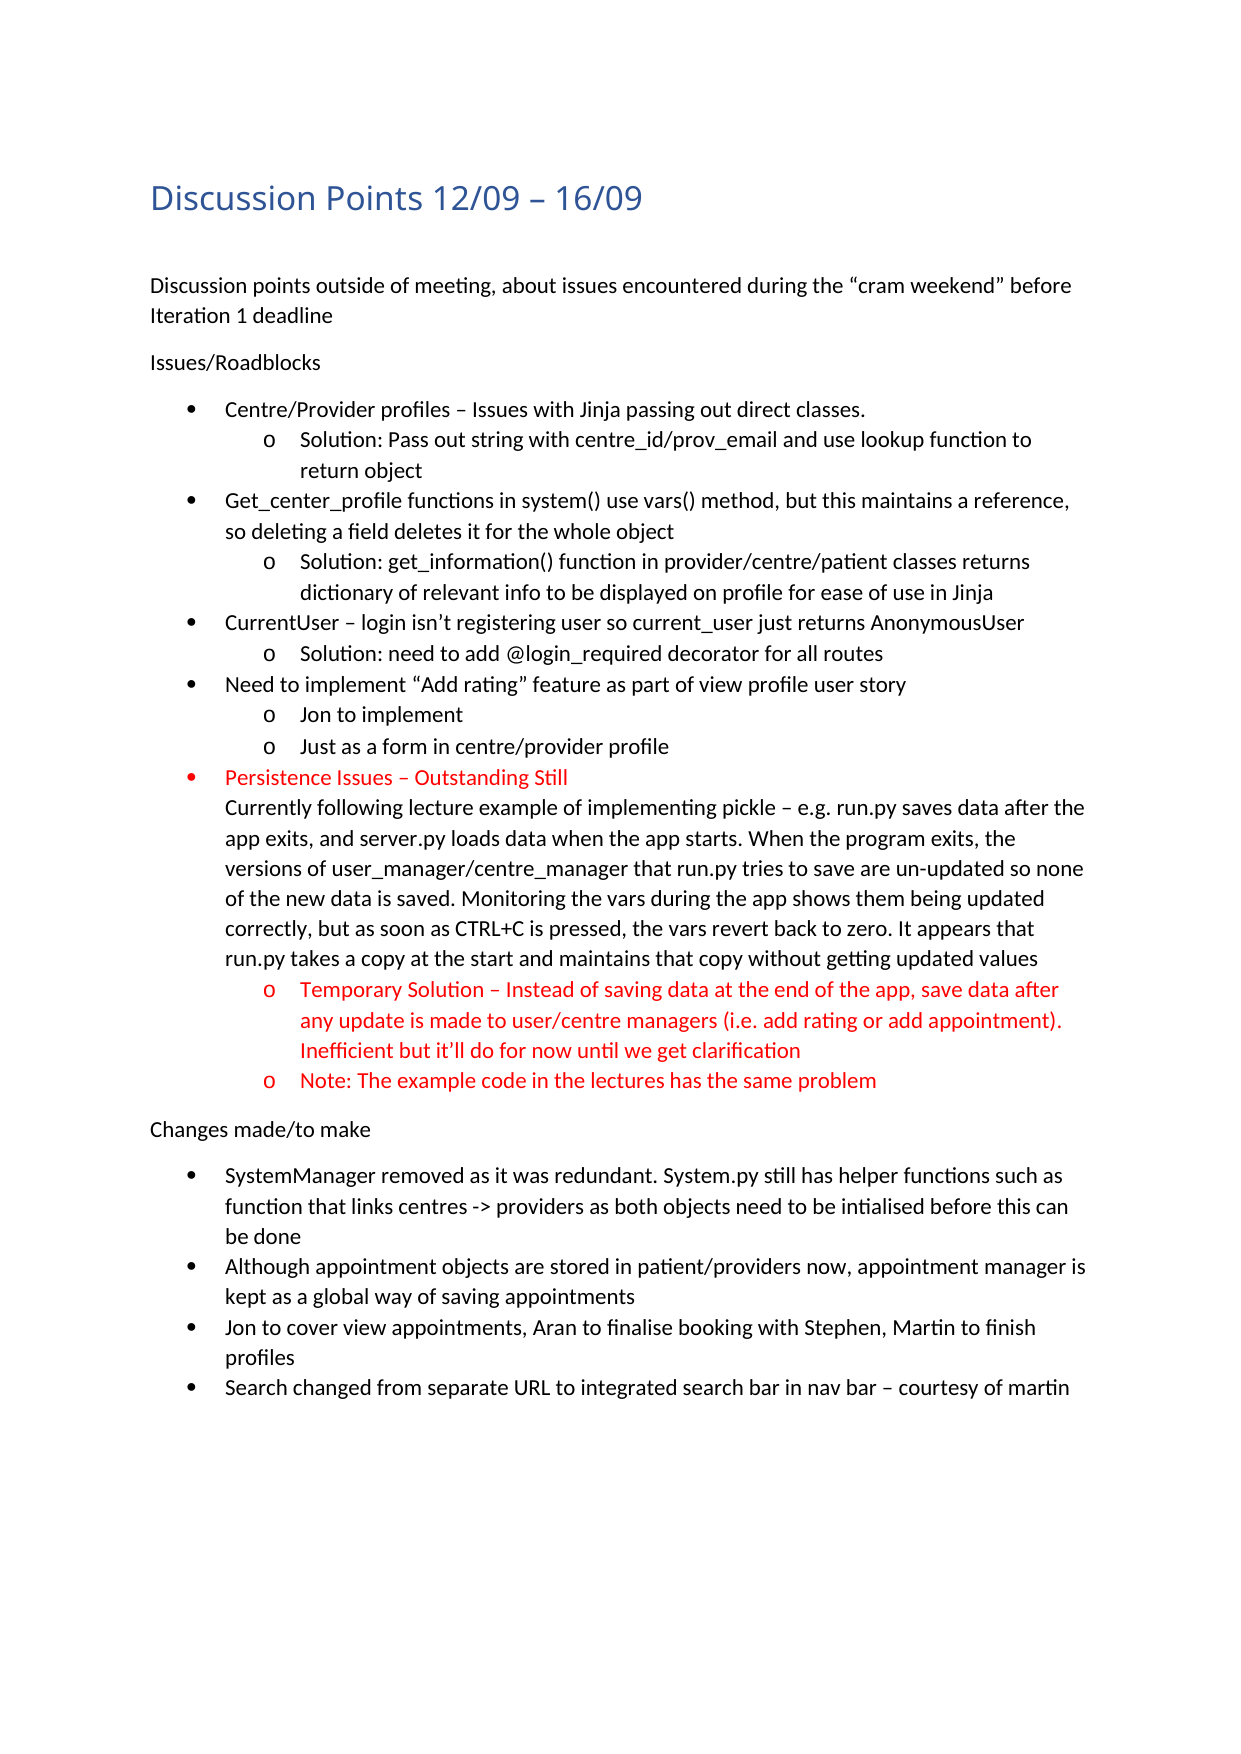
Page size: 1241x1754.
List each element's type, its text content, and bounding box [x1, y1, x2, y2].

text Changes made/to make [150, 1115, 1090, 1143]
list CurrentUser – login isn’t registering user so current_user just returns AnonymousUser [187, 608, 1090, 637]
list Solution: need to add @login_required decorator for all routes [262, 639, 1090, 668]
list SystemManager removed as it was redundant. System.py still has helper functions such as function that links centres -> providers as both objects need to be intialised before this can be done [187, 1162, 1090, 1250]
list Solution: get_information() function in provider/centre/patient classes returns dictionary of relevant info to be displayed on profile for ease of use in Jinja [262, 547, 1090, 606]
list Jon to implement [262, 700, 1090, 729]
text Discussion points outside of meeting, about issues encountered during the “cram weekend” before Iteration 1 deadline [150, 271, 1090, 329]
list Jon to cover view appointments, Aran to finalise booking with Stephen, Martin to finish profiles [187, 1313, 1090, 1371]
list Temporary Solution – Instead of saving data at the end of the app, save data after any update is made to user/centre managers (i.e. add rating or add appointment). Inefficient but it’ll do for now until we get clarification [262, 975, 1090, 1064]
list Currently following lecture example of implementing pickle – e.g. run.py saves data after the app exits, and server.py loads data when the app starts. When the program exits, the versions of user_manager/centre_manager that run.py tries to save are un-updated so none of the new data is saved. Monitoring the vars during the app shows them being updated correctly, but as soon as CTRL+C is pressed, the vars revert back to zero. It appears that run.py takes a copy at the start and maintains that copy without getting updated values [225, 793, 1090, 973]
subtitle Discussion Points 12/09 – 16/09 [150, 175, 1090, 220]
list Need to implement “Add rating” feature as part of view profile user story [187, 670, 1090, 698]
list Just as a form in centre/provider profile [262, 732, 1090, 761]
text Issues/Roadblocks [150, 348, 1090, 376]
list Note: The example code in the lectures has the same problem [262, 1067, 1090, 1096]
list Get_center_profile functions in system() use vars() method, but this maintains a reference, so deleting a field deletes it for the whole object [187, 487, 1090, 545]
list Solution: Pass out string with centre_id/prov_email and use lookup function to return object [262, 425, 1090, 484]
list Although appointment objects are stored in patient/providers now, appointment manager is kept as a global way of saving appointments [187, 1252, 1090, 1310]
list Persistence Issues – Outstanding Still [187, 763, 1090, 791]
list Search changed from separate URL to integrated search bar in nav bar – courtesy of martin [187, 1373, 1090, 1401]
list Centre/Provider profiles – Issues with Jinja passing out direct classes. [187, 395, 1090, 423]
